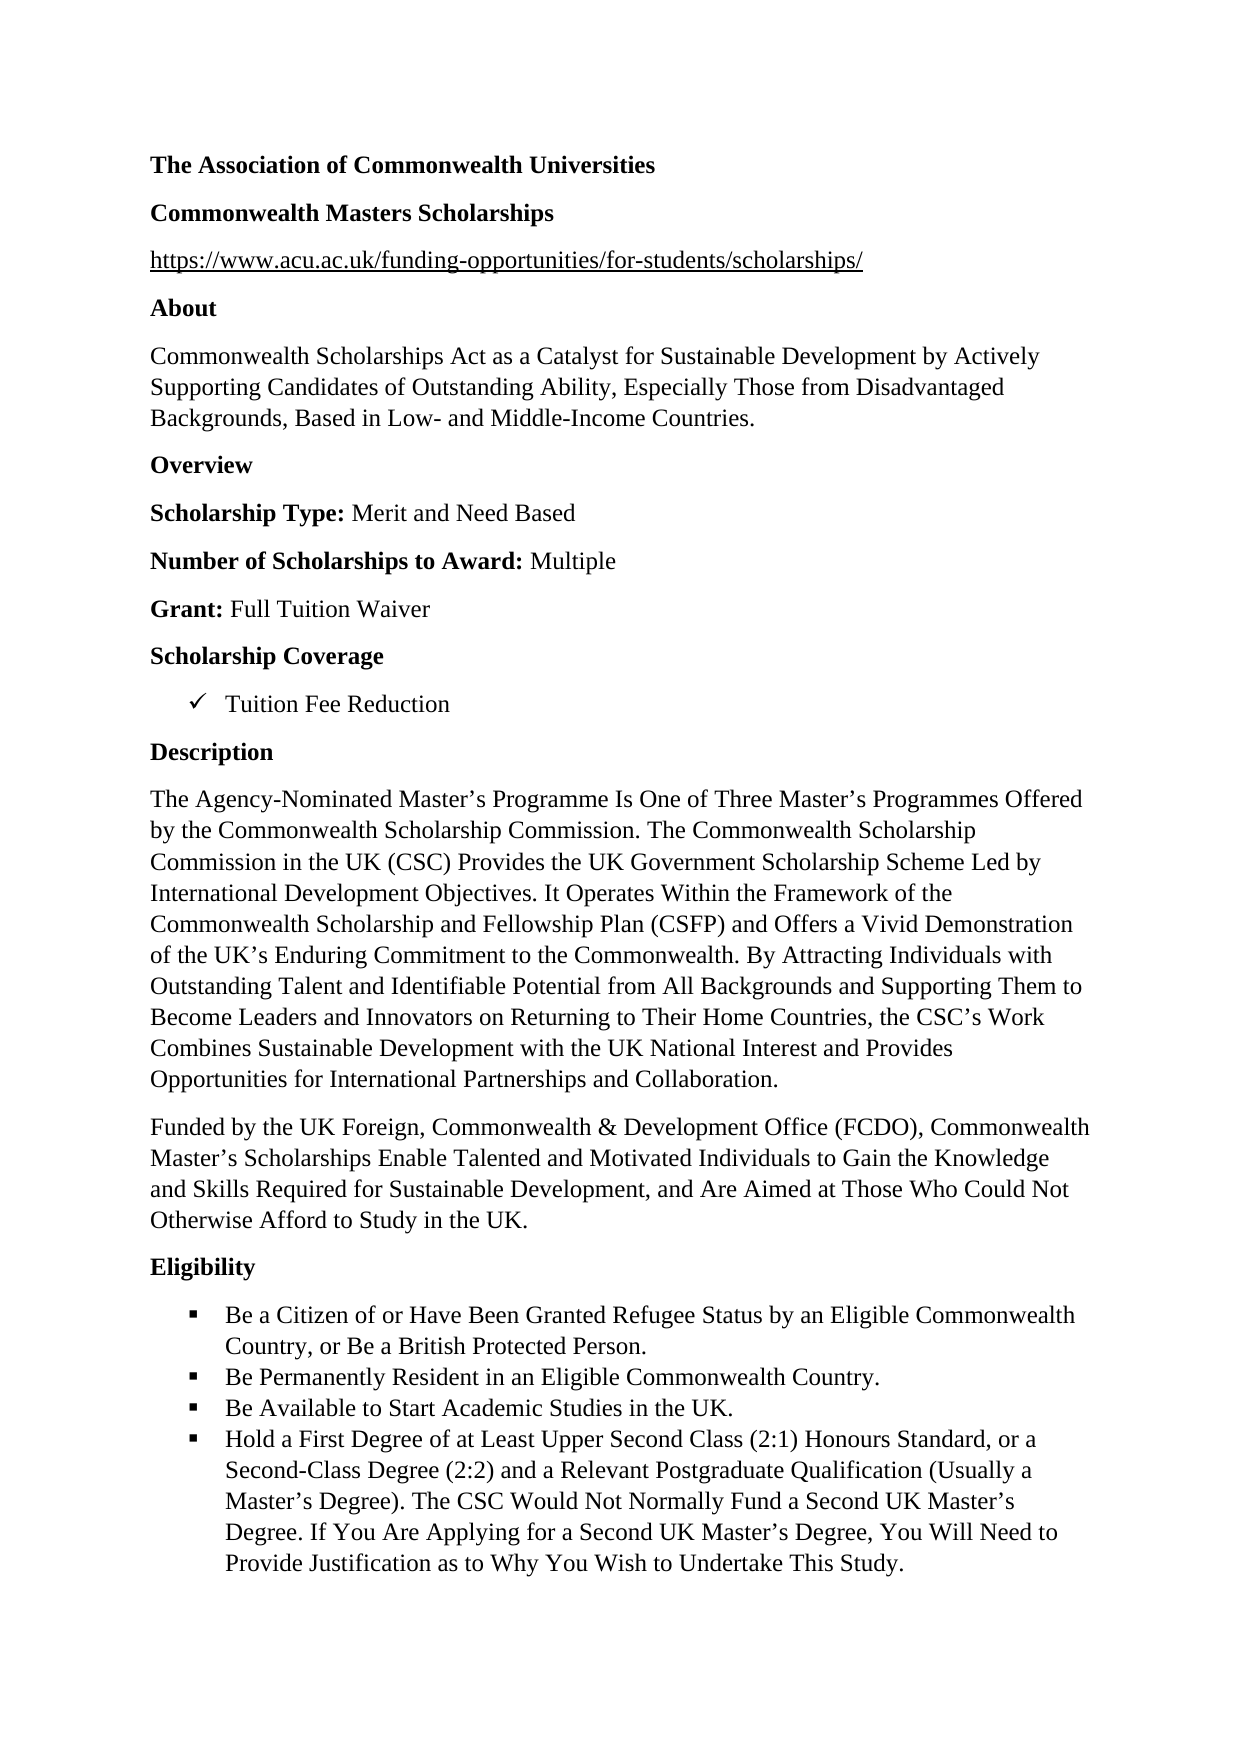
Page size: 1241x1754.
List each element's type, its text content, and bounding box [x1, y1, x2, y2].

text Funded by the UK Foreign, Commonwealth & Development Office (FCDO), Commonwealth Master’s Scholarships Enable Talented and Motivated Individuals to Gain the Knowledge and Skills Required for Sustainable Development, and Are Aimed at Those Who Could Not Otherwise Afford to Study in the UK. [150, 1112, 1090, 1233]
text Description [150, 737, 1090, 766]
text Number of Scholarships to Award: Multiple [150, 546, 1090, 575]
list Be Permanently Resident in an Eligible Commonwealth Country. [187, 1362, 1090, 1391]
text https://www.acu.ac.uk/funding-opportunities/for-students/scholarships/ [150, 245, 1090, 274]
text Eligibility [150, 1252, 1090, 1281]
text About [150, 293, 1090, 322]
text Scholarship Coverage [150, 641, 1090, 670]
text Scholarship Type: Merit and Need Based [150, 498, 1090, 527]
text Overview [150, 451, 1090, 479]
list Be a Citizen of or Have Been Granted Refugee Status by an Eligible Commonwealth Country, or Be a British Protected Person. [187, 1300, 1090, 1360]
text The Association of Commonwealth Universities [150, 150, 1090, 179]
list Hold a First Degree of at Least Upper Second Class (2:1) Honours Standard, or a Second-Class Degree (2:2) and a Relevant Postgraduate Qualification (Usually a Master’s Degree). The CSC Would Not Normally Fund a Second UK Master’s Degree. If You Are Applying for a Second UK Master’s Degree, You Will Need to Provide Justification as to Why You Wish to Undertake This Study. [187, 1424, 1090, 1577]
text Grant: Full Tuition Waiver [150, 594, 1090, 622]
list Tuition Fee Reduction [187, 689, 1090, 718]
list Be Available to Start Academic Studies in the UK. [187, 1393, 1090, 1422]
text The Agency-Nominated Master’s Programme Is One of Three Master’s Programmes Offered by the Commonwealth Scholarship Commission. The Commonwealth Scholarship Commission in the UK (CSC) Provides the UK Government Scholarship Scheme Led by International Development Objectives. It Operates Within the Framework of the Commonwealth Scholarship and Fellowship Plan (CSFP) and Offers a Vivid Demonstration of the UK’s Enduring Commitment to the Commonwealth. By Attracting Individuals with Outstanding Talent and Identifiable Potential from All Backgrounds and Supporting Them to Become Leaders and Innovators on Returning to Their Home Countries, the CSC’s Work Combines Sustainable Development with the UK National Interest and Provides Opportunities for International Partnerships and Collaboration. [150, 784, 1090, 1093]
text Commonwealth Masters Scholarships [150, 198, 1090, 226]
text Commonwealth Scholarships Act as a Catalyst for Sustainable Development by Actively Supporting Candidates of Outstanding Ability, Especially Those from Disadvantaged Backgrounds, Based in Low- and Middle-Income Countries. [150, 341, 1090, 432]
